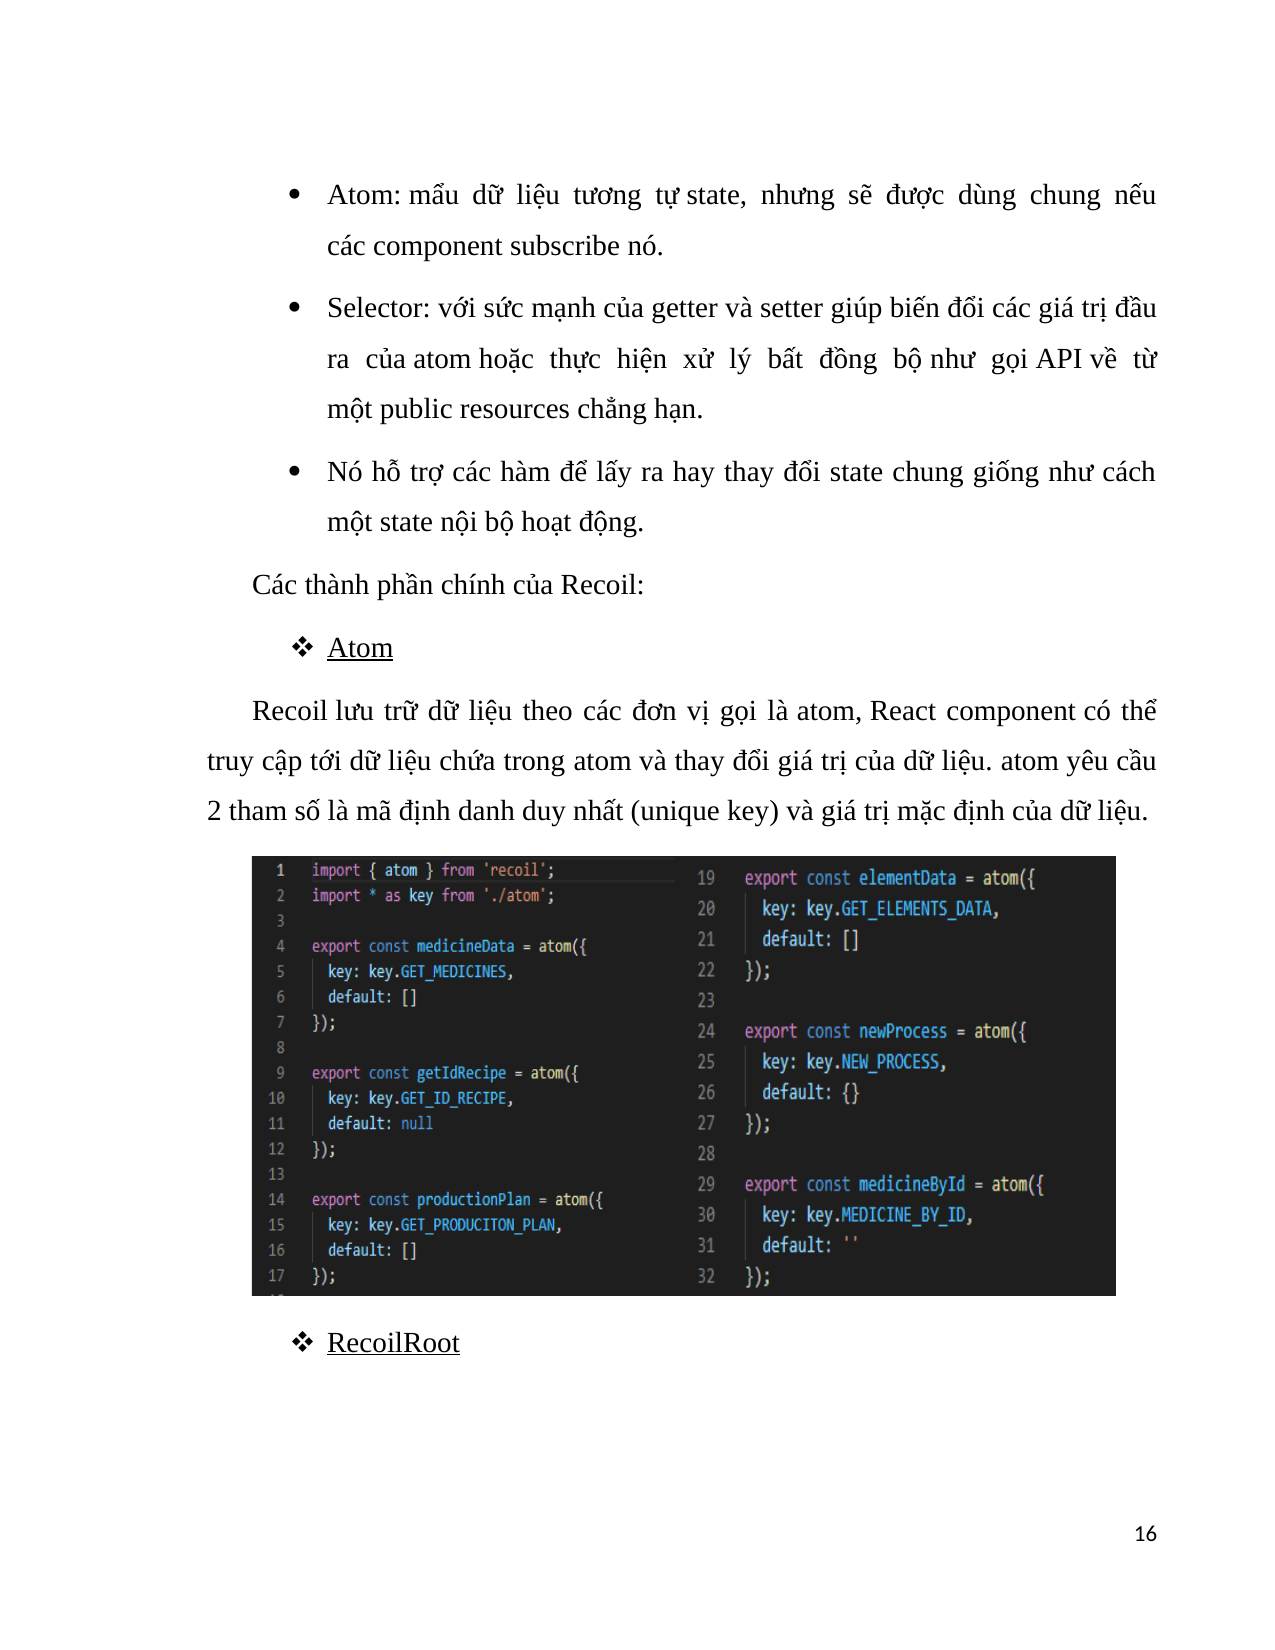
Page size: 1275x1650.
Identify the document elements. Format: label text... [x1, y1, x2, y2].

list Atom: mẩu dữ liệu tương tự state, nhưng sẽ được dùng chung nếu các component subscribe nó. [289, 177, 1157, 261]
picture [251, 856, 1116, 1296]
list Selector: với sức mạnh của getter và setter giúp biến đổi các giá trị đầu ra của atom hoặc thực hiện xử lý bất đồng bộ như gọi API về từ một public resources chẳng hạn. [289, 290, 1157, 425]
list RecoilRoot [289, 1325, 1157, 1358]
list Atom [289, 630, 1157, 664]
text Các thành phần chính của Recoil: [207, 567, 1157, 601]
list Nó hỗ trợ các hàm để lấy ra hay thay đổi state chung giống như cách một state nội bộ hoạt động. [289, 454, 1157, 538]
text Recoil lưu trữ dữ liệu theo các đơn vị gọi là atom, React component có thể truy cập tới dữ liệu chứa trong atom và thay đổi giá trị của dữ liệu. atom yêu cầu 2 tham số là mã định danh duy nhất (unique key) và giá trị mặc định của dữ liệu. [207, 693, 1157, 827]
